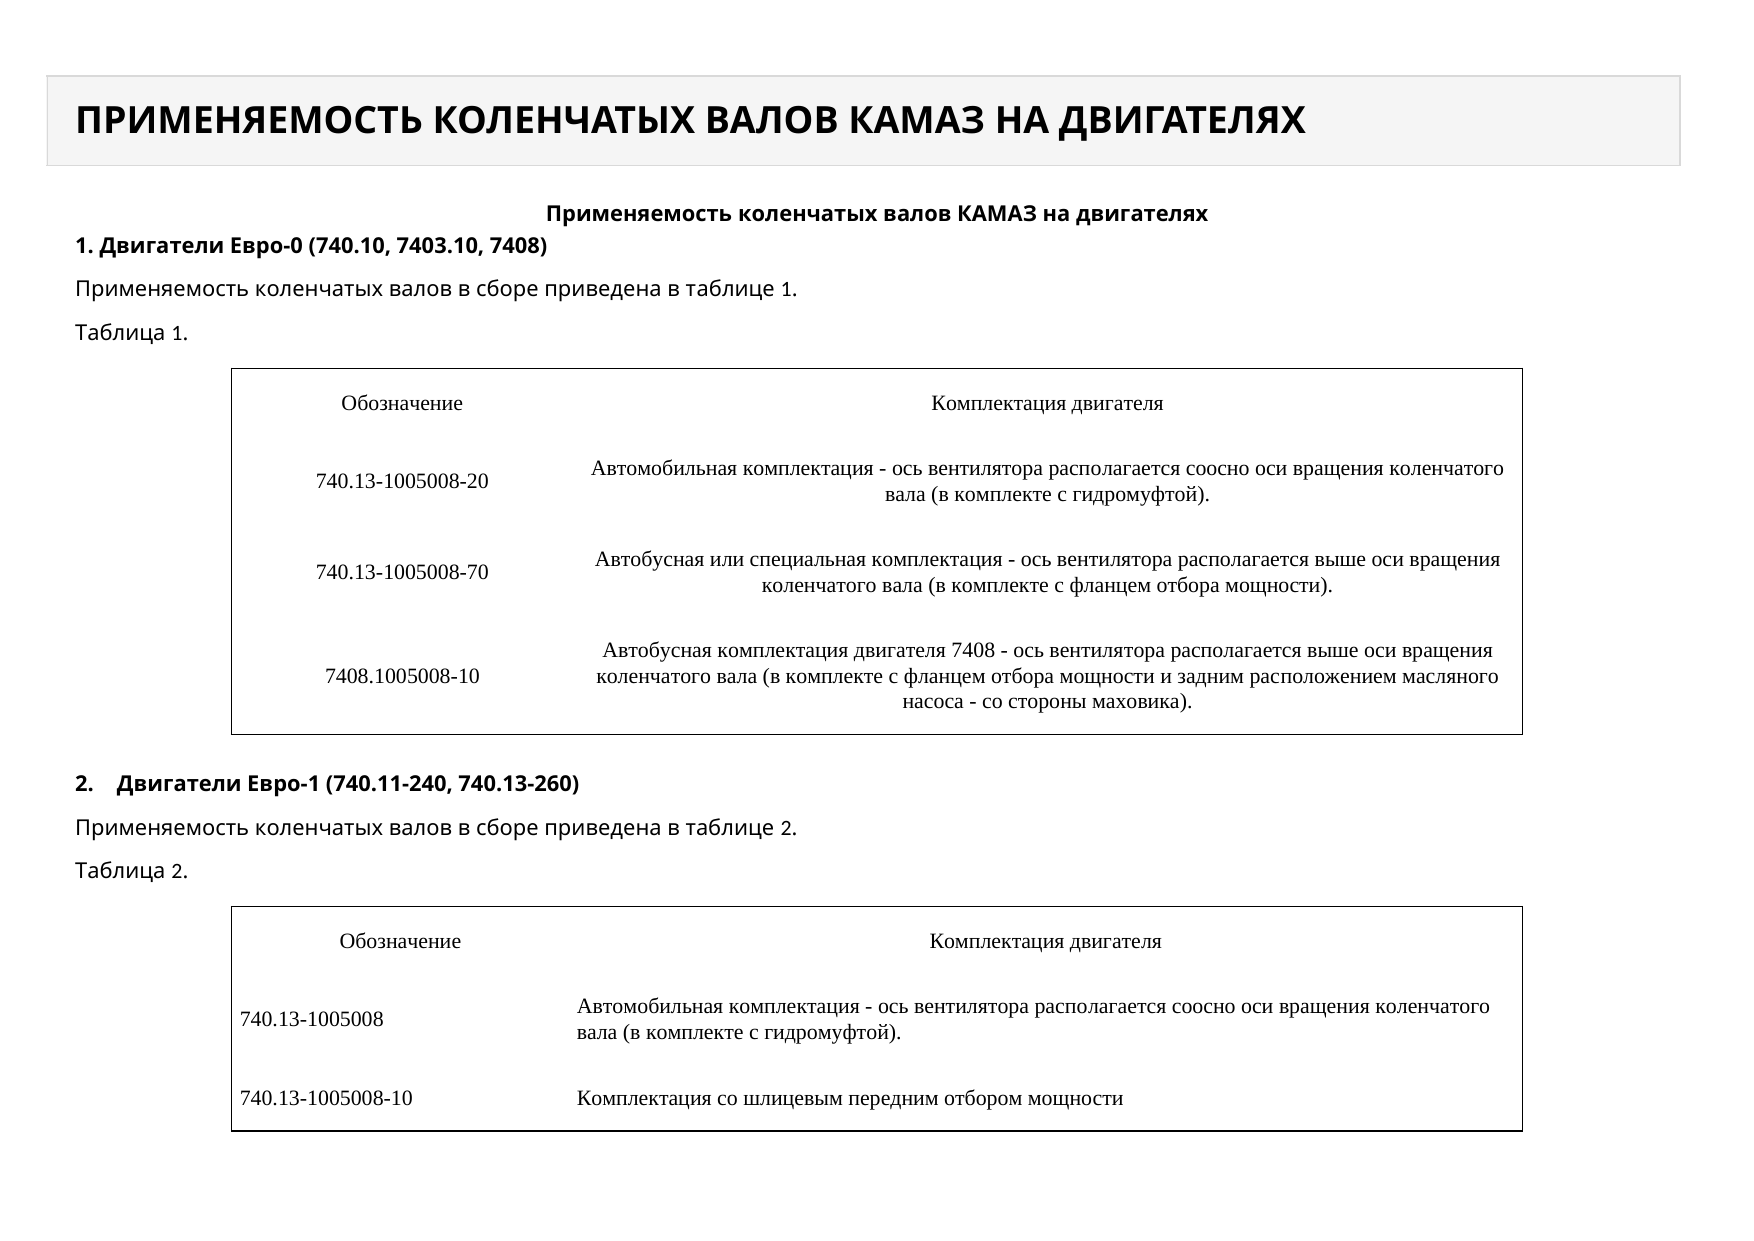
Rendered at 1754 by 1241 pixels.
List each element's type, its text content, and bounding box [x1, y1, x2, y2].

table_cell Автомобильная комплектация - ось вентилятора располагается соосно оси вращения коленчатого вала (в комплекте с гидромуфтой). [573, 435, 1522, 526]
table_cell Автобусная или специальная комплектация - ось вентилятора располагается выше оси вращения коленчатого вала (в комплекте с фланцем отбора мощности). [573, 526, 1522, 617]
text 2. Двигатели Евро-1 (740.11-240, 740.13-260) [75, 766, 1679, 797]
text ПРИМЕНЯЕМОСТЬ КОЛЕНЧАТЫХ ВАЛОВ КАМАЗ НА ДВИГАТЕЛЯХ [48, 77, 1679, 165]
text Применяемость коленчатых валов в сборе приведена в таблице 1. [75, 272, 1679, 303]
text Применяемость коленчатых валов КАМАЗ на двигателях [75, 197, 1679, 228]
table_cell 740.13-1005008-10 [232, 1064, 569, 1130]
text 1. Двигатели Евро-0 (740.10, 7403.10, 7408) [75, 228, 1679, 259]
table_cell 7408.1005008-10 [232, 617, 573, 733]
table_header Комплектация двигателя [573, 369, 1522, 435]
table_header Обозначение [232, 907, 569, 973]
table_cell 740.13-1005008-20 [232, 435, 573, 526]
table_cell 740.13-1005008-70 [232, 526, 573, 617]
text Таблица 1. [75, 316, 1679, 347]
text Применяемость коленчатых валов в сборе приведена в таблице 2. [75, 810, 1679, 841]
table_cell Автомобильная комплектация - ось вентилятора располагается соосно оси вращения коленчатого вала (в комплекте с гидромуфтой). [569, 973, 1522, 1064]
table_header Комплектация двигателя [569, 907, 1522, 973]
table_cell Автобусная комплектация двигателя 7408 - ось вентилятора располагается выше оси вращения коленчатого вала (в комплекте с фланцем отбора мощности и задним расположением масляного насоса - со стороны маховика). [573, 617, 1522, 733]
table_cell Комплектация со шлицевым передним отбором мощности [569, 1064, 1522, 1130]
text Таблица 2. [75, 854, 1679, 885]
table_cell 740.13-1005008 [232, 973, 569, 1064]
table_header Обозначение [232, 369, 573, 435]
